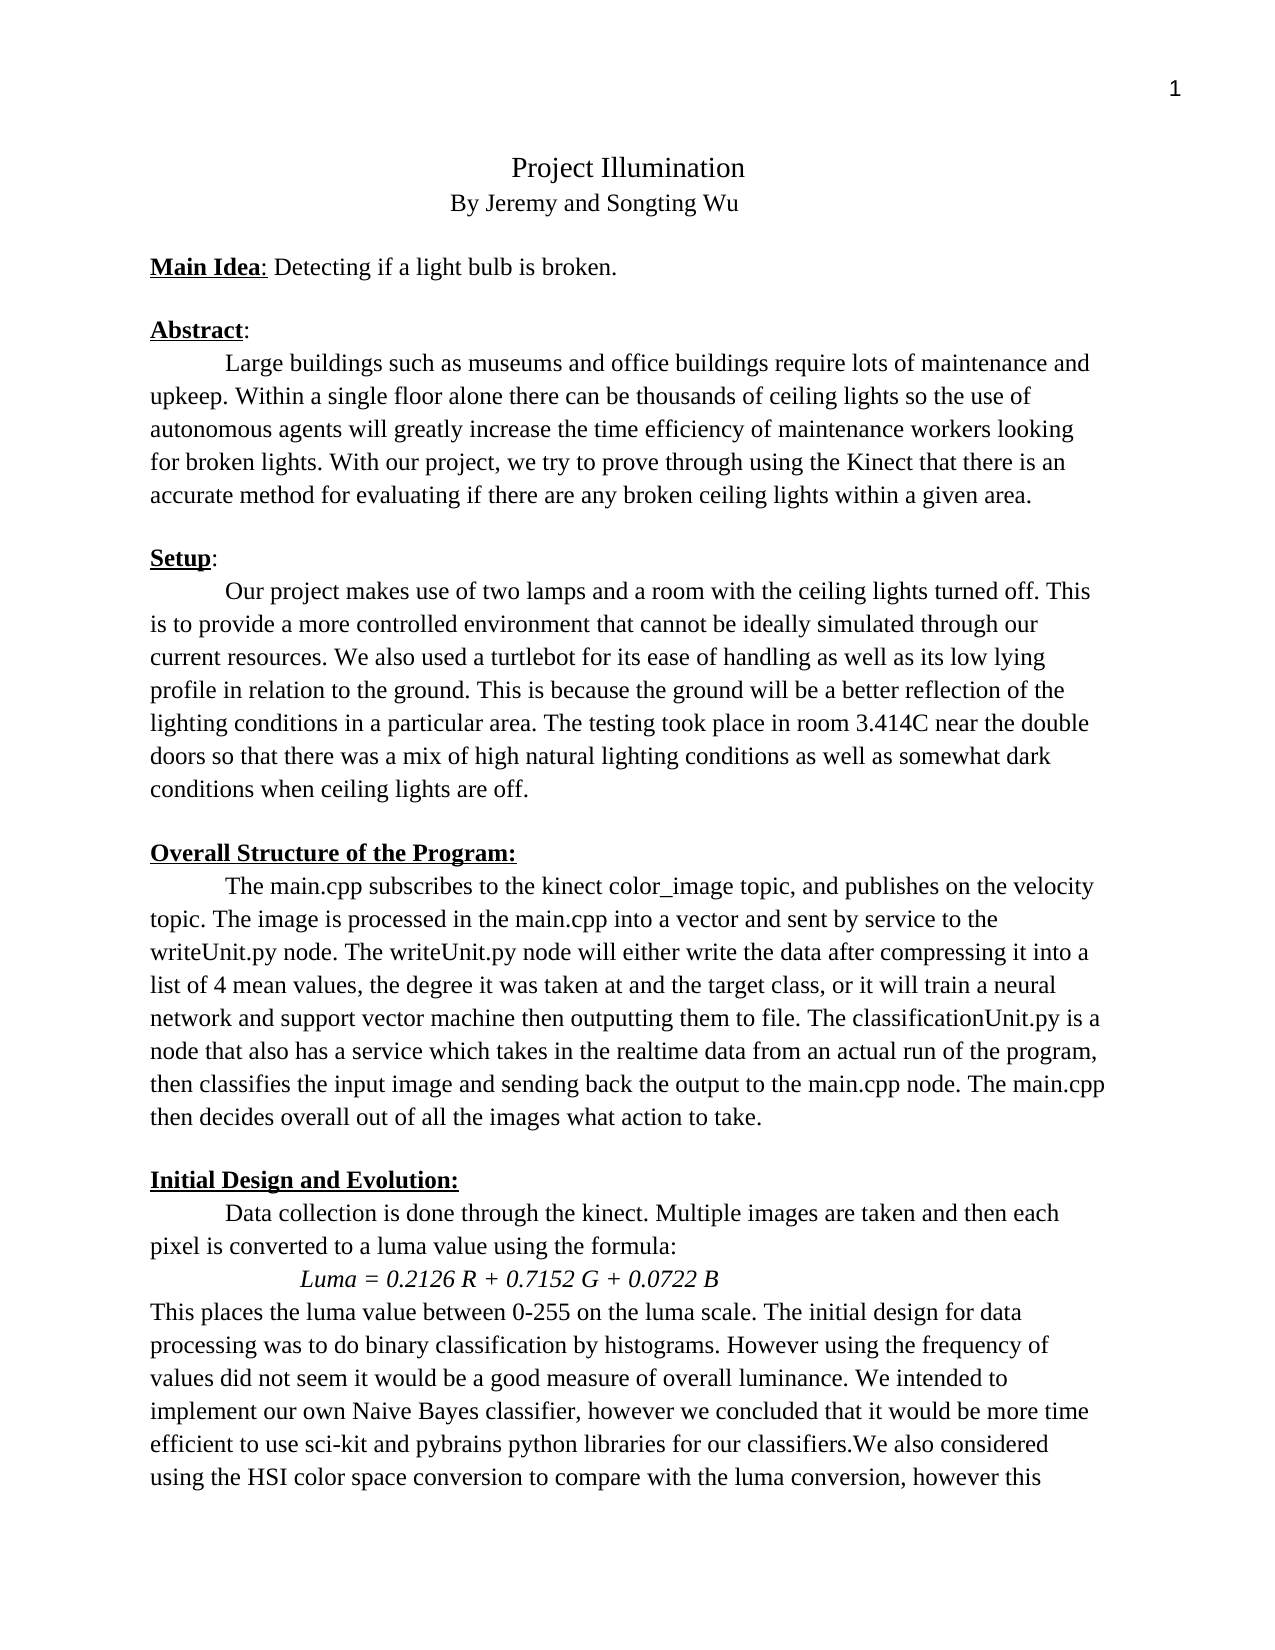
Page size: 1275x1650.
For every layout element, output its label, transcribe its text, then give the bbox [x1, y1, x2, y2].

text Luma = 0.2126 R + 0.7152 G + 0.0722 B [225, 1264, 1106, 1293]
text Initial Design and Evolution: [150, 1165, 1106, 1194]
text Our project makes use of two lamps and a room with the ceiling lights turned off. This is to provide a more controlled environment that cannot be ideally simulated through our current resources. We also used a turtlebot for its ease of handling as well as its low lying profile in relation to the ground. This is because the ground will be a better reflection of the lighting conditions in a particular area. The testing took place in room 3.414C near the double doors so that there was a mix of high natural lighting conditions as well as somewhat dark conditions when ceiling lights are off. [150, 576, 1106, 803]
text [150, 1297, 1106, 1491]
text Setup: [150, 543, 1106, 572]
text Overall Structure of the Program: [150, 838, 1106, 866]
text The main.cpp subscribes to the kinect color_image topic, and publishes on the velocity topic. The image is processed in the main.cpp into a vector and sent by service to the writeUnit.py node. The writeUnit.py node will either write the data after compressing it into a list of 4 mean values, the degree it was taken at and the target class, or it will train a neural network and support vector machine then outputting them to file. The classificationUnit.py is a node that also has a service which takes in the realtime data from an actual run of the program, then classifies the input image and sending back the output to the main.cpp node. The main.cpp then decides overall out of all the images what action to take. [150, 871, 1106, 1131]
text Large buildings such as museums and office buildings require lots of maintenance and upkeep. Within a single floor alone there can be thousands of ceiling lights so the use of autonomous agents will greatly increase the time efficiency of maintenance workers looking for broken lights. With our project, we try to prove through using the Kinect that there is an accurate method for evaluating if there are any broken ceiling lights within a given area. [150, 348, 1106, 509]
text By Jeremy and Songting Wu [375, 188, 1106, 217]
text Project Illumination [150, 150, 1106, 183]
text Abstract: [150, 315, 1106, 344]
text Main Idea: Detecting if a light bulb is broken. [150, 252, 1106, 281]
text Data collection is done through the kinect. Multiple images are taken and then each pixel is converted to a luma value using the formula: [150, 1198, 1106, 1260]
